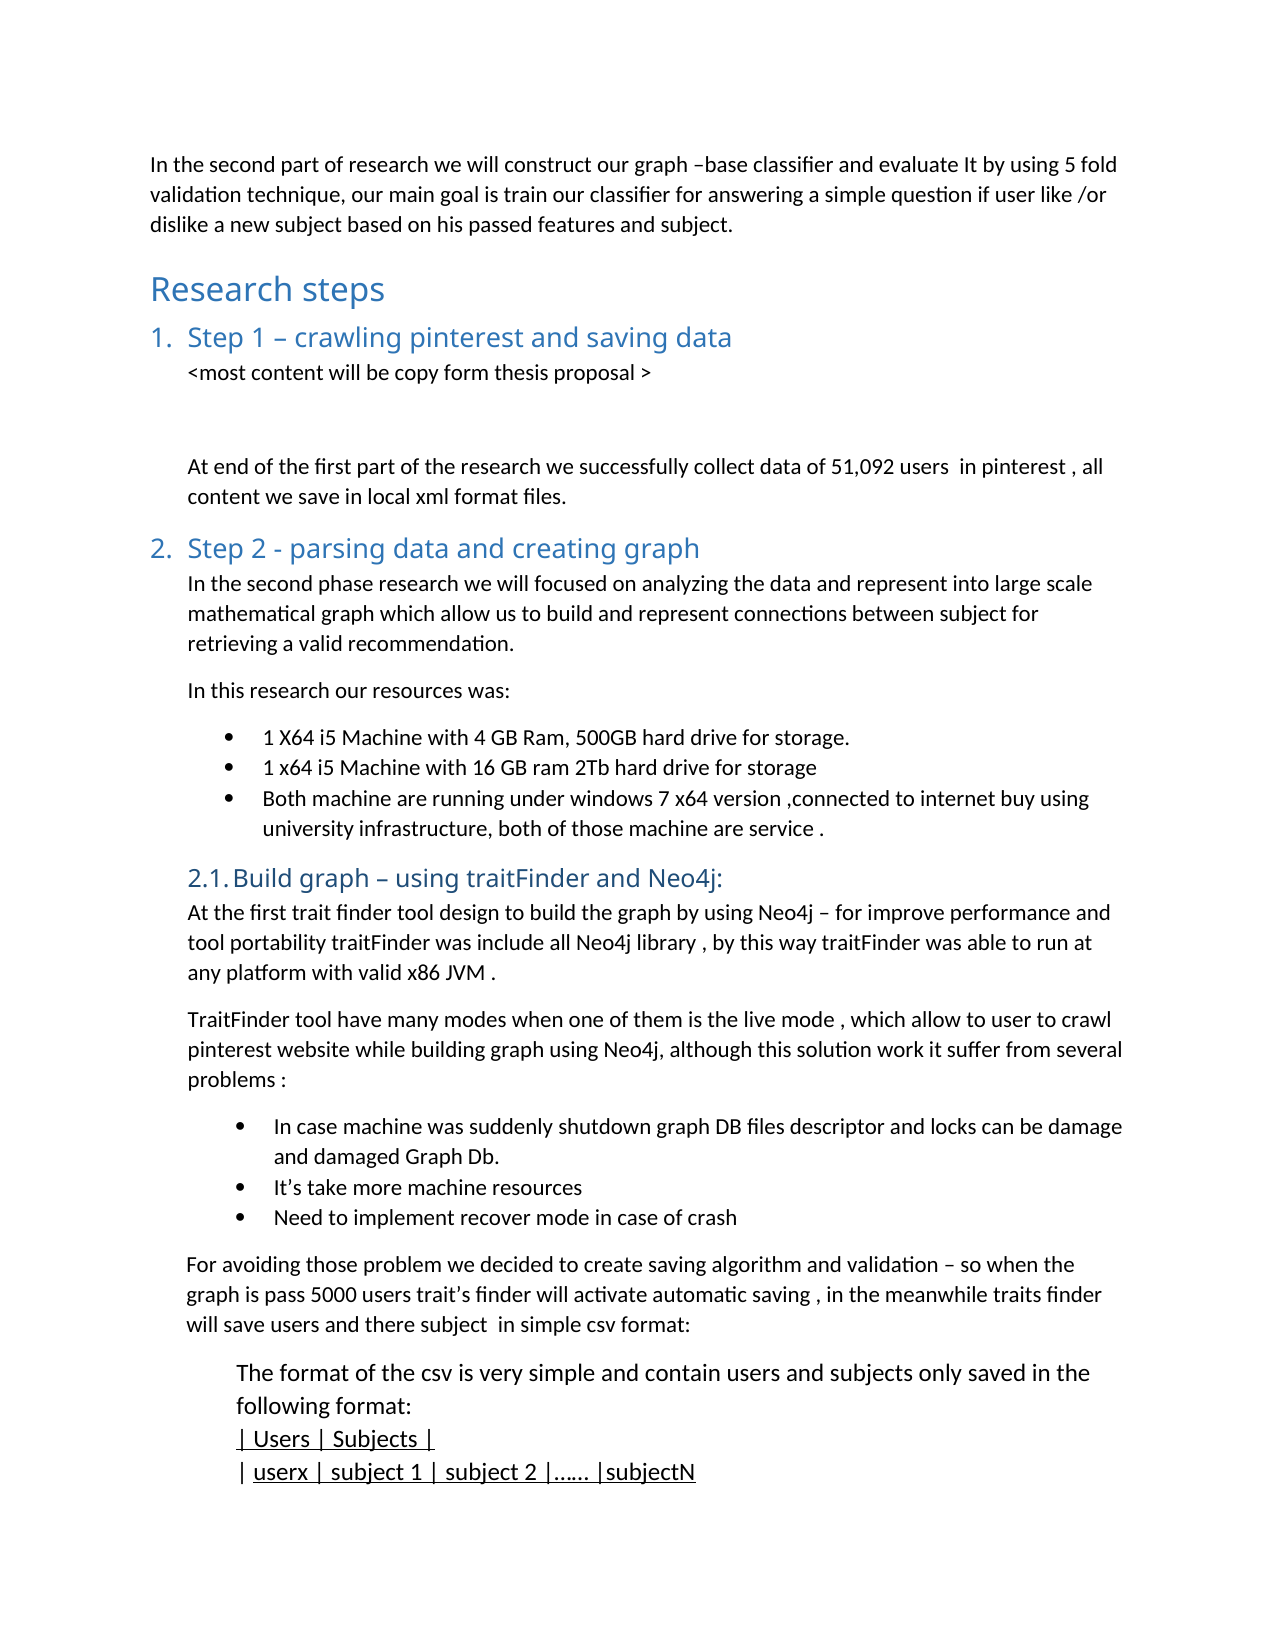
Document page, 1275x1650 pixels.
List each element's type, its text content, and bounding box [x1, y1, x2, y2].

list It’s take more machine resources [236, 1173, 1125, 1201]
list | userx | subject 1 | subject 2 |…… |subjectN [236, 1456, 1125, 1486]
text In the second part of research we will construct our graph –base classifier and evaluate It by using 5 fold validation technique, our main goal is train our classifier for answering a simple question if user like /or dislike a new subject based on his passed features and subject. [150, 150, 1125, 238]
text TraitFinder tool have many modes when one of them is the live mode , which allow to user to crawl pinterest website while building graph using Neo4j, although this solution work it suffer from several problems : [187, 1005, 1125, 1093]
text For avoiding those problem we decided to create saving algorithm and validation – so when the graph is pass 5000 users trait’s finder will activate automatic saving , in the meanwhile traits finder will save users and there subject in simple csv format: [186, 1250, 1125, 1338]
subtitle Step 2 - parsing data and creating graph [150, 529, 1125, 566]
text <most content will be copy form thesis proposal > [150, 358, 1125, 387]
text In this research our resources was: [187, 676, 1125, 704]
list Need to implement recover mode in case of crash [236, 1203, 1125, 1231]
subtitle Build graph – using traitFinder and Neo4j: [187, 861, 1125, 895]
text At the first trait finder tool design to build the graph by using Neo4j – for improve performance and tool portability traitFinder was include all Neo4j library , by this way traitFinder was able to run at any platform with valid x86 JVM . [187, 898, 1125, 986]
subtitle Step 1 – crawling pinterest and saving data [150, 319, 1125, 356]
list The format of the csv is very simple and contain users and subjects only saved in the following format: [236, 1357, 1125, 1420]
list 1 x64 i5 Machine with 16 GB ram 2Tb hard drive for storage [225, 753, 1125, 782]
list Both machine are running under windows 7 x64 version ,connected to internet buy using university infrastructure, both of those machine are service . [225, 784, 1125, 842]
text In the second phase research we will focused on analyzing the data and represent into large scale mathematical graph which allow us to build and represent connections between subject for retrieving a valid recommendation. [187, 569, 1125, 658]
list 1 X64 i5 Machine with 4 GB Ram, 500GB hard drive for storage. [225, 723, 1125, 751]
list | Users | Subjects | [236, 1423, 1125, 1453]
list In case machine was suddenly shutdown graph DB files descriptor and locks can be damage and damaged Graph Db. [236, 1112, 1125, 1170]
text At end of the first part of the research we successfully collect data of 51,092 users in pinterest , all content we save in local xml format files. [187, 452, 1125, 511]
subtitle Research steps [150, 266, 1125, 311]
